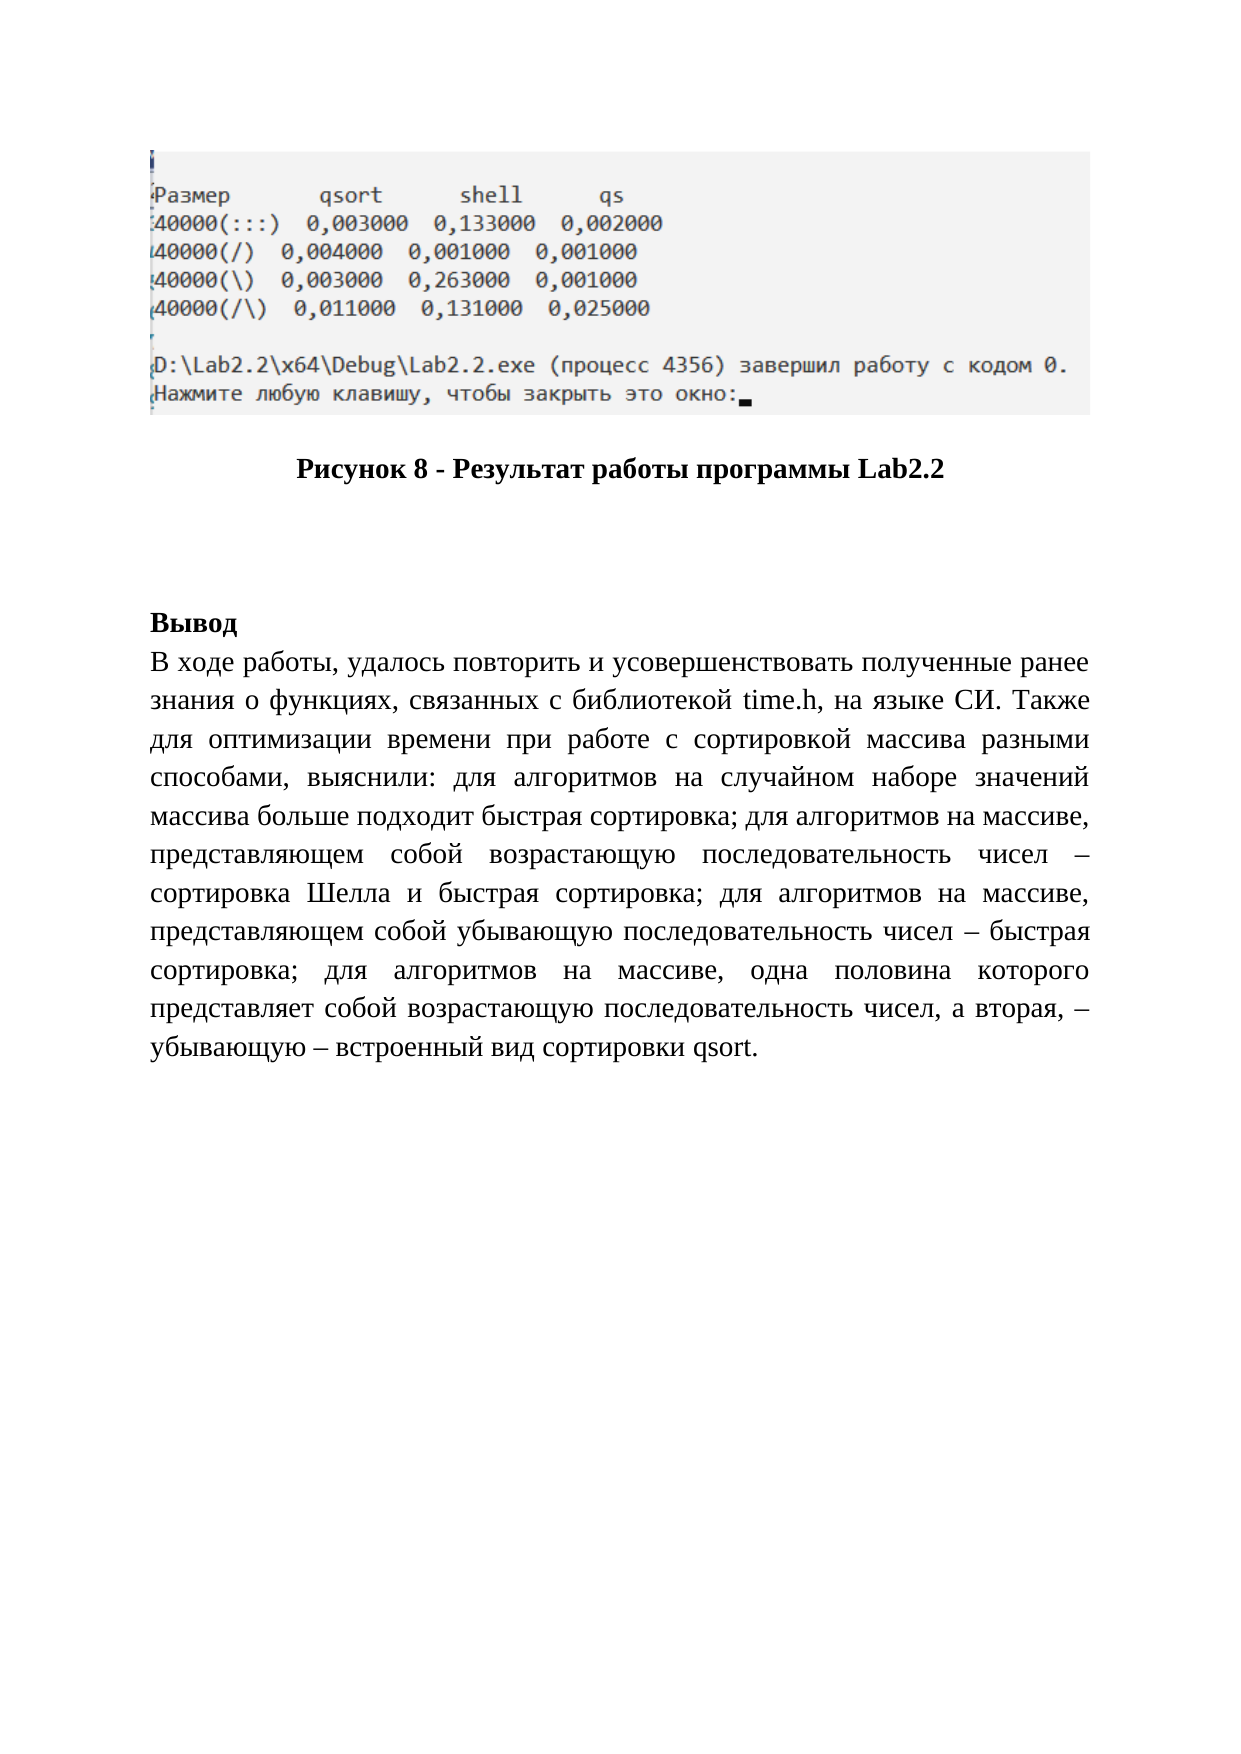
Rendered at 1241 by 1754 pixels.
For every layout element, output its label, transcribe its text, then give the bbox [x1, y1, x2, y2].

text Рисунок 8 - Результат работы программы Lab2.2 [150, 451, 1090, 484]
text В ходе работы, удалось повторить и усовершенствовать полученные ранее знания о функциях, связанных с библиотекой time.h, на языке СИ. Также для оптимизации времени при работе с сортировкой массива разными способами, выяснили: для алгоритмов на случайном наборе значений массива больше подходит быстрая сортировка; для алгоритмов на массиве, представляющем собой возрастающую последовательность чисел – сортировка Шелла и быстрая сортировка; для алгоритмов на массиве, представляющем собой убывающую последовательность чисел – быстрая сортировка; для алгоритмов на массиве, одна половина которого представляет собой возрастающую последовательность чисел, а вторая, – убывающую – встроенный вид сортировки qsort. [150, 644, 1090, 1063]
text Вывод [150, 605, 1090, 639]
picture [150, 150, 1091, 415]
